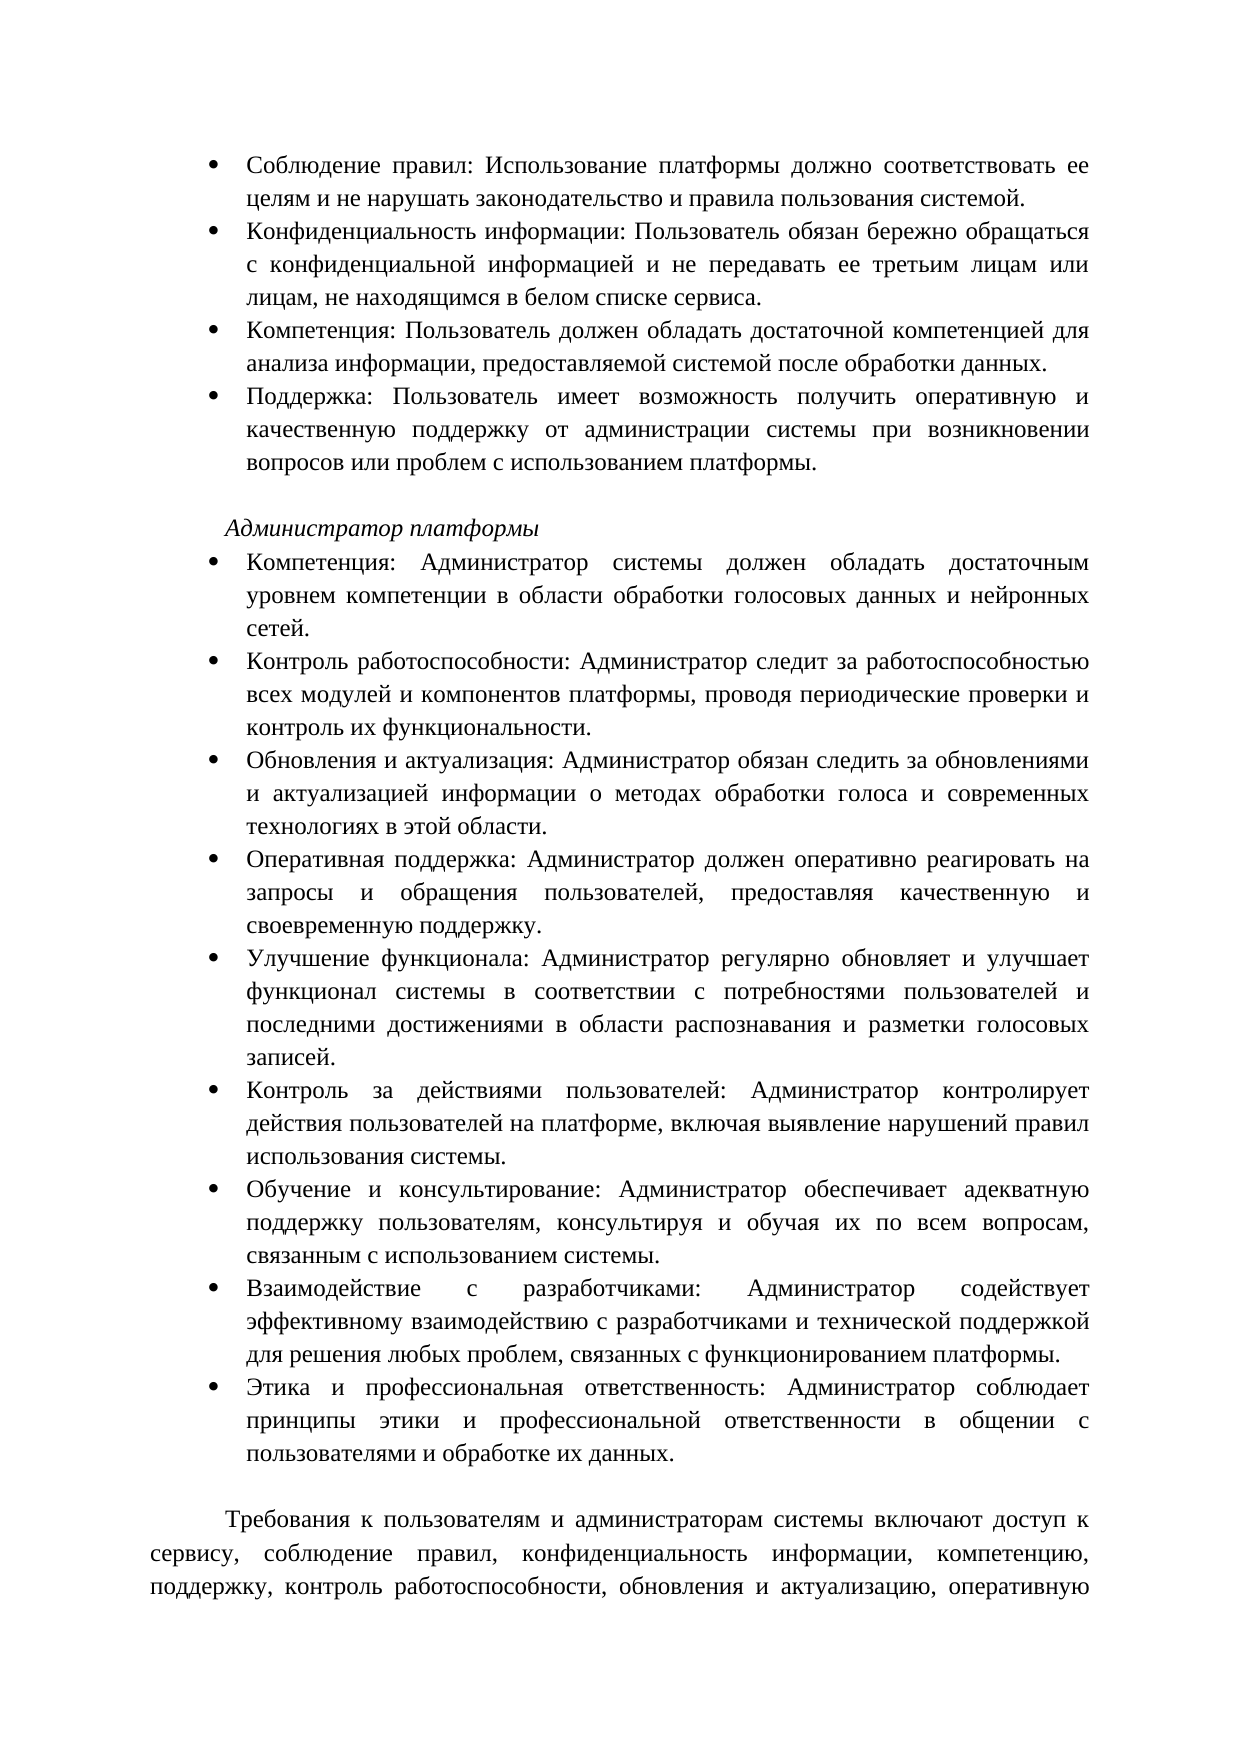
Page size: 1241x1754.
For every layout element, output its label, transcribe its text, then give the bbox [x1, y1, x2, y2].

list Улучшение функционала: Администратор регулярно обновляет и улучшает функционал системы в соответствии с потребностями пользователей и последними достижениями в области распознавания и разметки голосовых записей. [209, 943, 1090, 1071]
list Компетенция: Администратор системы должен обладать достаточным уровнем компетенции в области обработки голосовых данных и нейронных сетей. [209, 547, 1090, 642]
list Этика и профессиональная ответственность: Администратор соблюдает принципы этики и профессиональной ответственности в общении с пользователями и обработке их данных. [209, 1372, 1090, 1467]
list Оперативная поддержка: Администратор должен оперативно реагировать на запросы и обращения пользователей, предоставляя качественную и своевременную поддержку. [209, 844, 1090, 939]
list Поддержка: Пользователь имеет возможность получить оперативную и качественную поддержку от администрации системы при возникновении вопросов или проблем с использованием платформы. [209, 381, 1090, 476]
list Обучение и консультирование: Администратор обеспечивает адекватную поддержку пользователям, консультируя и обучая их по всем вопросам, связанным с использованием системы. [209, 1174, 1090, 1269]
list Взаимодействие с разработчиками: Администратор содействует эффективному взаимодействию с разработчиками и технической поддержкой для решения любых проблем, связанных с функционированием платформы. [209, 1273, 1090, 1368]
list Компетенция: Пользователь должен обладать достаточной компетенцией для анализа информации, предоставляемой системой после обработки данных. [209, 315, 1090, 377]
list Соблюдение правил: Использование платформы должно соответствовать ее целям и не нарушать законодательство и правила пользования системой. [209, 150, 1090, 212]
list Контроль за действиями пользователей: Администратор контролирует действия пользователей на платформе, включая выявление нарушений правил использования системы. [209, 1075, 1090, 1170]
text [150, 1504, 1090, 1600]
list Обновления и актуализация: Администратор обязан следить за обновлениями и актуализацией информации о методах обработки голоса и современных технологиях в этой области. [209, 745, 1090, 840]
list Контроль работоспособности: Администратор следит за работоспособностью всех модулей и компонентов платформы, проводя периодические проверки и контроль их функциональности. [209, 646, 1090, 741]
text Администратор платформы [150, 513, 1090, 542]
list Конфиденциальность информации: Пользователь обязан бережно обращаться с конфиденциальной информацией и не передавать ее третьим лицам или лицам, не находящимся в белом списке сервиса. [209, 216, 1090, 311]
